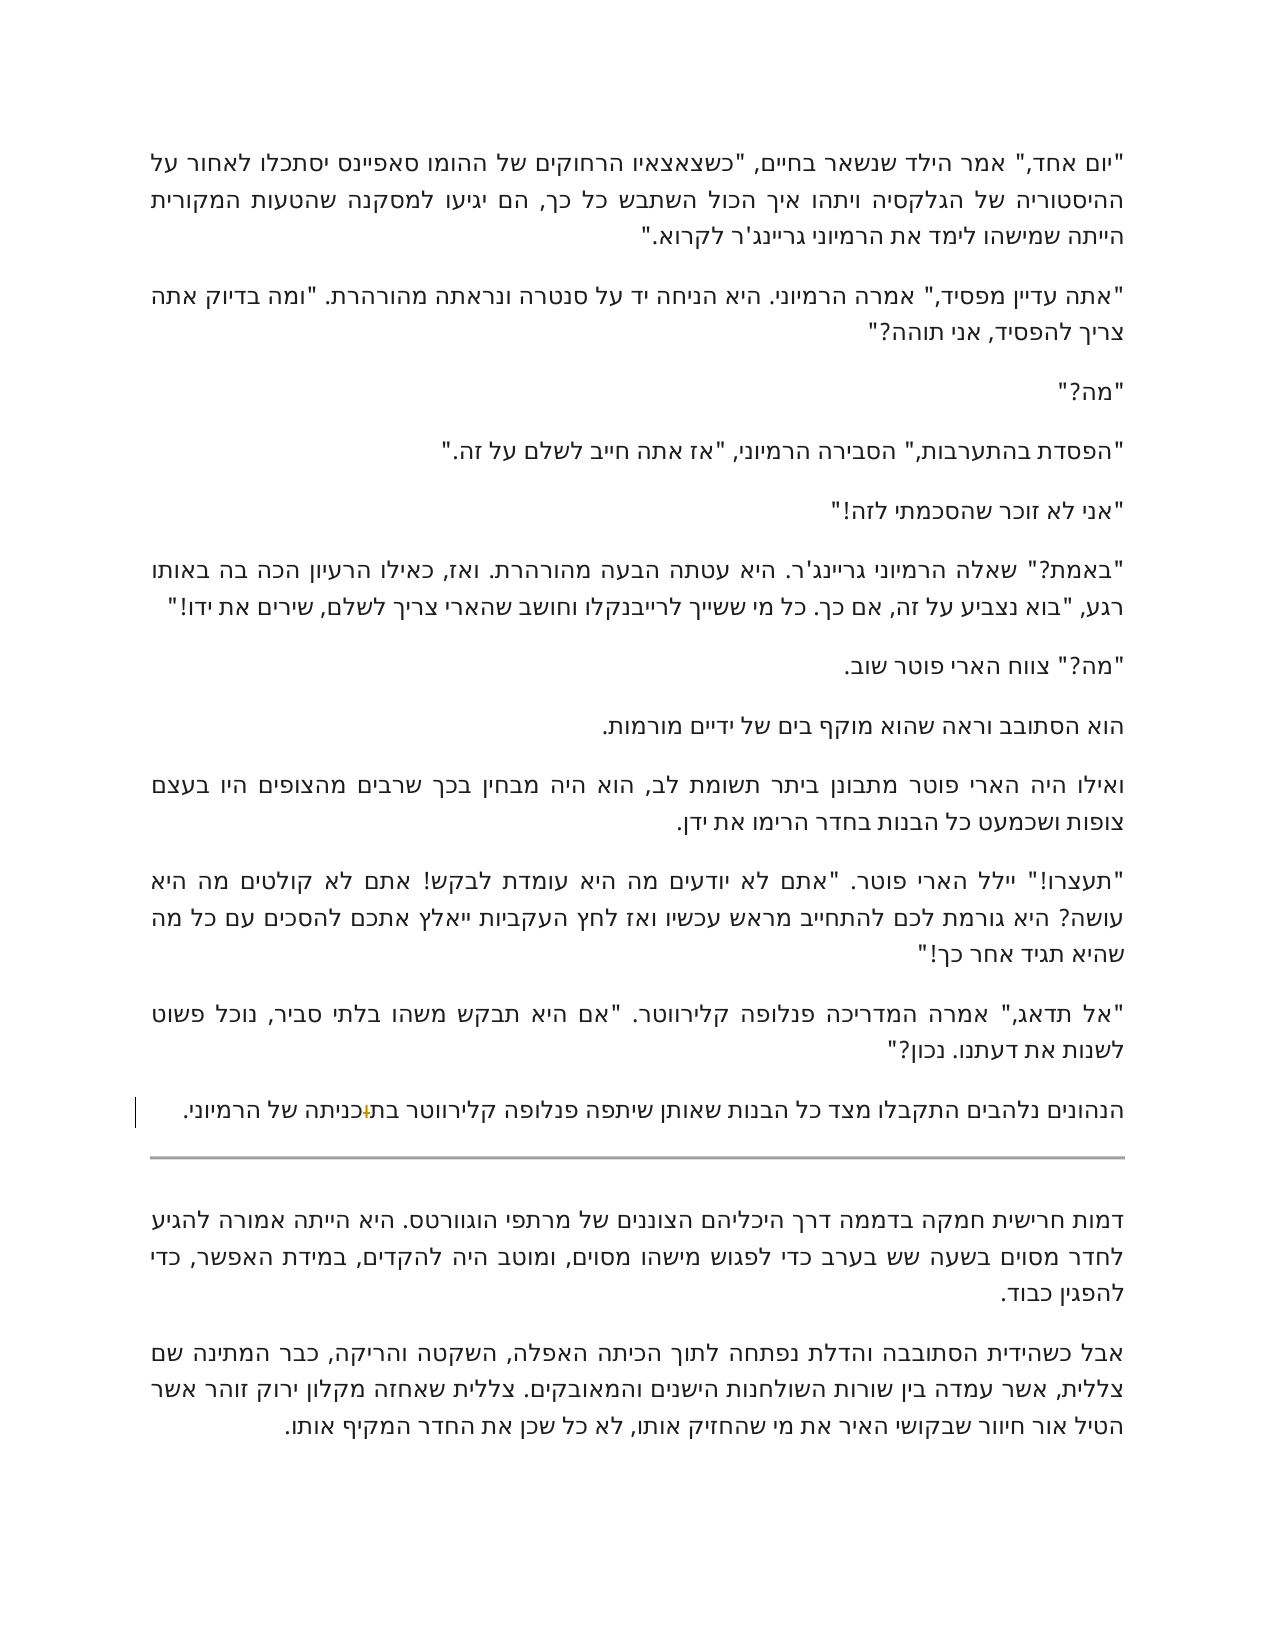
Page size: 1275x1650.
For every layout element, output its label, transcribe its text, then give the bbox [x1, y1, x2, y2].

text "אתה עדיין מפסיד," אמרה הרמיוני. היא הניחה יד על סנטרה ונראתה מהורהרת. "ומה בדיוק אתה צריך להפסיד, אני תוהה?" [150, 283, 1125, 350]
text "הפסדת בהתערבות," הסבירה הרמיוני, "אז אתה חייב לשלם על זה." [150, 438, 1125, 469]
text דמות חרישית חמקה בדממה דרך היכליהם הצוננים של מרתפי הוגוורטס. היא הייתה אמורה להגיע לחדר מסוים בשעה שש בערב כדי לפגוש מישהו מסוים, ומוטב היה להקדים, במידת האפשר, כדי להפגין כבוד. [150, 1207, 1125, 1312]
text הוא הסתובב וראה שהוא מוקף בים של ידיים מורמות. [150, 713, 1125, 744]
text אבל כשהידית הסתובבה והדלת נפתחה לתוך הכיתה האפלה, השקטה והריקה, כבר המתינה שם צללית, אשר עמדה בין שורות השולחנות הישנים והמאובקים. צללית שאחזה מקלון ירוק זוהר אשר הטיל אור חיוור שבקושי האיר את מי שהחזיק אותו, לא כל שכן את החדר המקיף אותו. [150, 1340, 1125, 1444]
text "מה?" [150, 379, 1125, 410]
text "באמת?" שאלה הרמיוני גריינג'ר. היא עטתה הבעה מהורהרת. ואז, כאילו הרעיון הכה בה באותו רגע, "בוא נצביע על זה, אם כך. כל מי ששייך לרייבנקלו וחושב שהארי צריך לשלם, שירים את ידו!" [150, 557, 1125, 625]
text הנהונים נלהבים התקבלו מצד כל הבנות שאותן שיתפה פנלופה קלירווטר בתכניתה של הרמיוני. [150, 1097, 1125, 1128]
text "מה?" צווח הארי פוטר שוב. [150, 653, 1125, 684]
text "אני לא זוכר שהסכמתי לזה!" [150, 498, 1125, 529]
text ואילו היה הארי פוטר מתבונן ביתר תשומת לב, הוא היה מבחין בכך שרבים מהצופים היו בעצם צופות ושכמעט כל הבנות בחדר הרימו את ידן. [150, 772, 1125, 840]
text "תעצרו!" יילל הארי פוטר. "אתם לא יודעים מה היא עומדת לבקש! אתם לא קולטים מה היא עושה? היא גורמת לכם להתחייב מראש עכשיו ואז לחץ העקביות ייאלץ אתכם להסכים עם כל מה שהיא תגיד אחר כך!" [150, 868, 1125, 972]
text "אל תדאג," אמרה המדריכה פנלופה קלירווטר. "אם היא תבקש משהו בלתי סביר, נוכל פשוט לשנות את דעתנו. נכון?" [150, 1001, 1125, 1068]
text "יום אחד," אמר הילד שנשאר בחיים, "כשצאצאיו הרחוקים של ההומו סאפיינס יסתכלו לאחור על ההיסטוריה של הגלקסיה ויתהו איך הכול השתבש כל כך, הם יגיעו למסקנה שהטעות המקורית הייתה שמישהו לימד את הרמיוני גריינג'ר לקרוא." [150, 150, 1125, 254]
